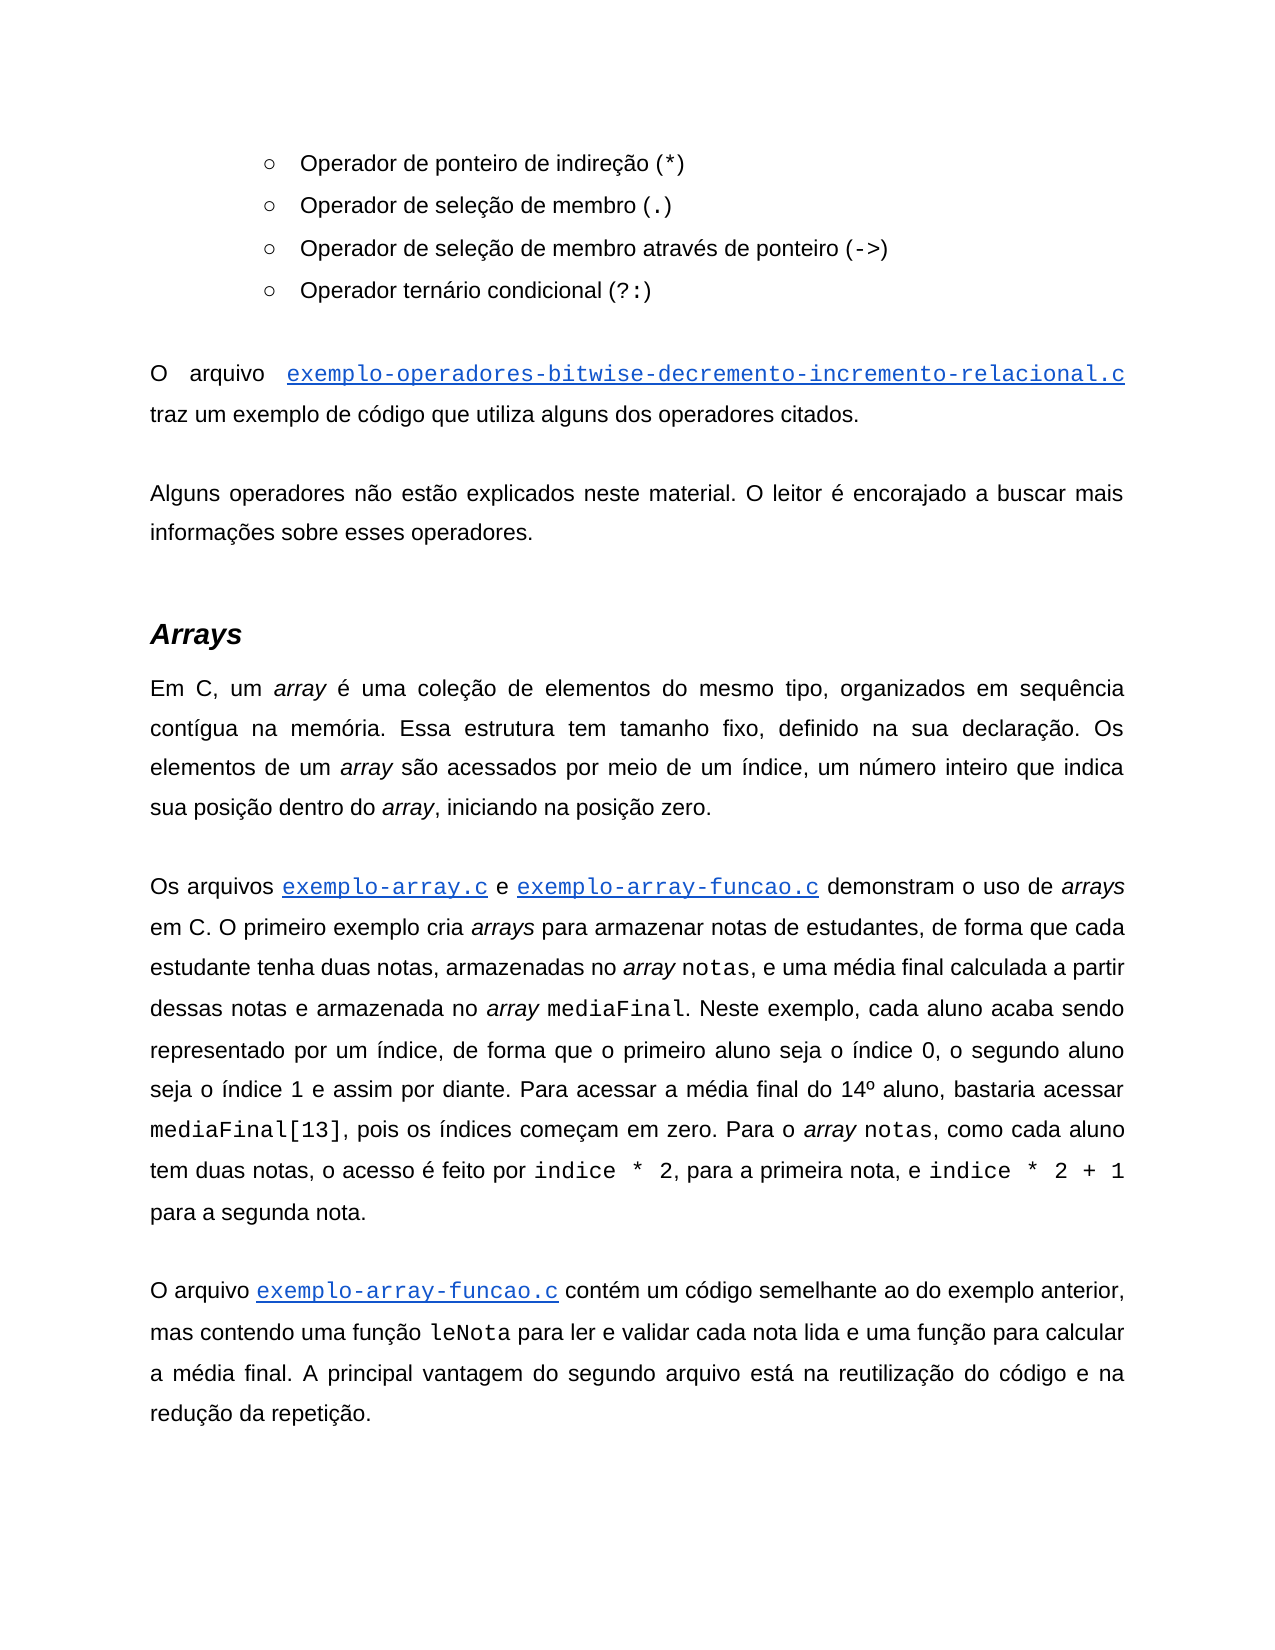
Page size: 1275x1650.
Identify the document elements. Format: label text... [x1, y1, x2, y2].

list Operador de seleção de membro (.) [262, 192, 1125, 221]
subtitle Arrays [150, 617, 1125, 650]
list Operador de ponteiro de indireção (*) [262, 150, 1125, 178]
text Alguns operadores não estão explicados neste material. O leitor é encorajado a buscar mais informações sobre esses operadores. [150, 480, 1125, 546]
text Em C, um array é uma coleção de elementos do mesmo tipo, organizados em sequência contígua na memória. Essa estrutura tem tamanho fixo, definido na sua declaração. Os elementos de um array são acessados por meio de um índice, um número inteiro que indica sua posição dentro do array, iniciando na posição zero. [150, 675, 1125, 820]
text Os arquivos exemplo-array.c e exemplo-array-funcao.c demonstram o uso de arrays em C. O primeiro exemplo cria arrays para armazenar notas de estudantes, de forma que cada estudante tenha duas notas, armazenadas no array notas, e uma média final calculada a partir dessas notas e armazenada no array mediaFinal. Neste exemplo, cada aluno acaba sendo representado por um índice, de forma que o primeiro aluno seja o índice 0, o segundo aluno seja o índice 1 e assim por diante. Para acessar a média final do 14º aluno, bastaria acessar mediaFinal[13], pois os índices começam em zero. Para o array notas, como cada aluno tem duas notas, o acesso é feito por indice * 2, para a primeira nota, e indice * 2 + 1 para a segunda nota. [150, 873, 1125, 1225]
text O arquivo exemplo-operadores-bitwise-decremento-incremento-relacional.c traz um exemplo de código que utiliza alguns dos operadores citados. [150, 359, 1125, 427]
list Operador ternário condicional (?:) [262, 277, 1125, 306]
list Operador de seleção de membro através de ponteiro (->) [262, 235, 1125, 263]
text O arquivo exemplo-array-funcao.c contém um código semelhante ao do exemplo anterior, mas contendo uma função leNota para ler e validar cada nota lida e uma função para calcular a média final. A principal vantagem do segundo arquivo está na reutilização do código e na redução da repetição. [150, 1277, 1125, 1426]
